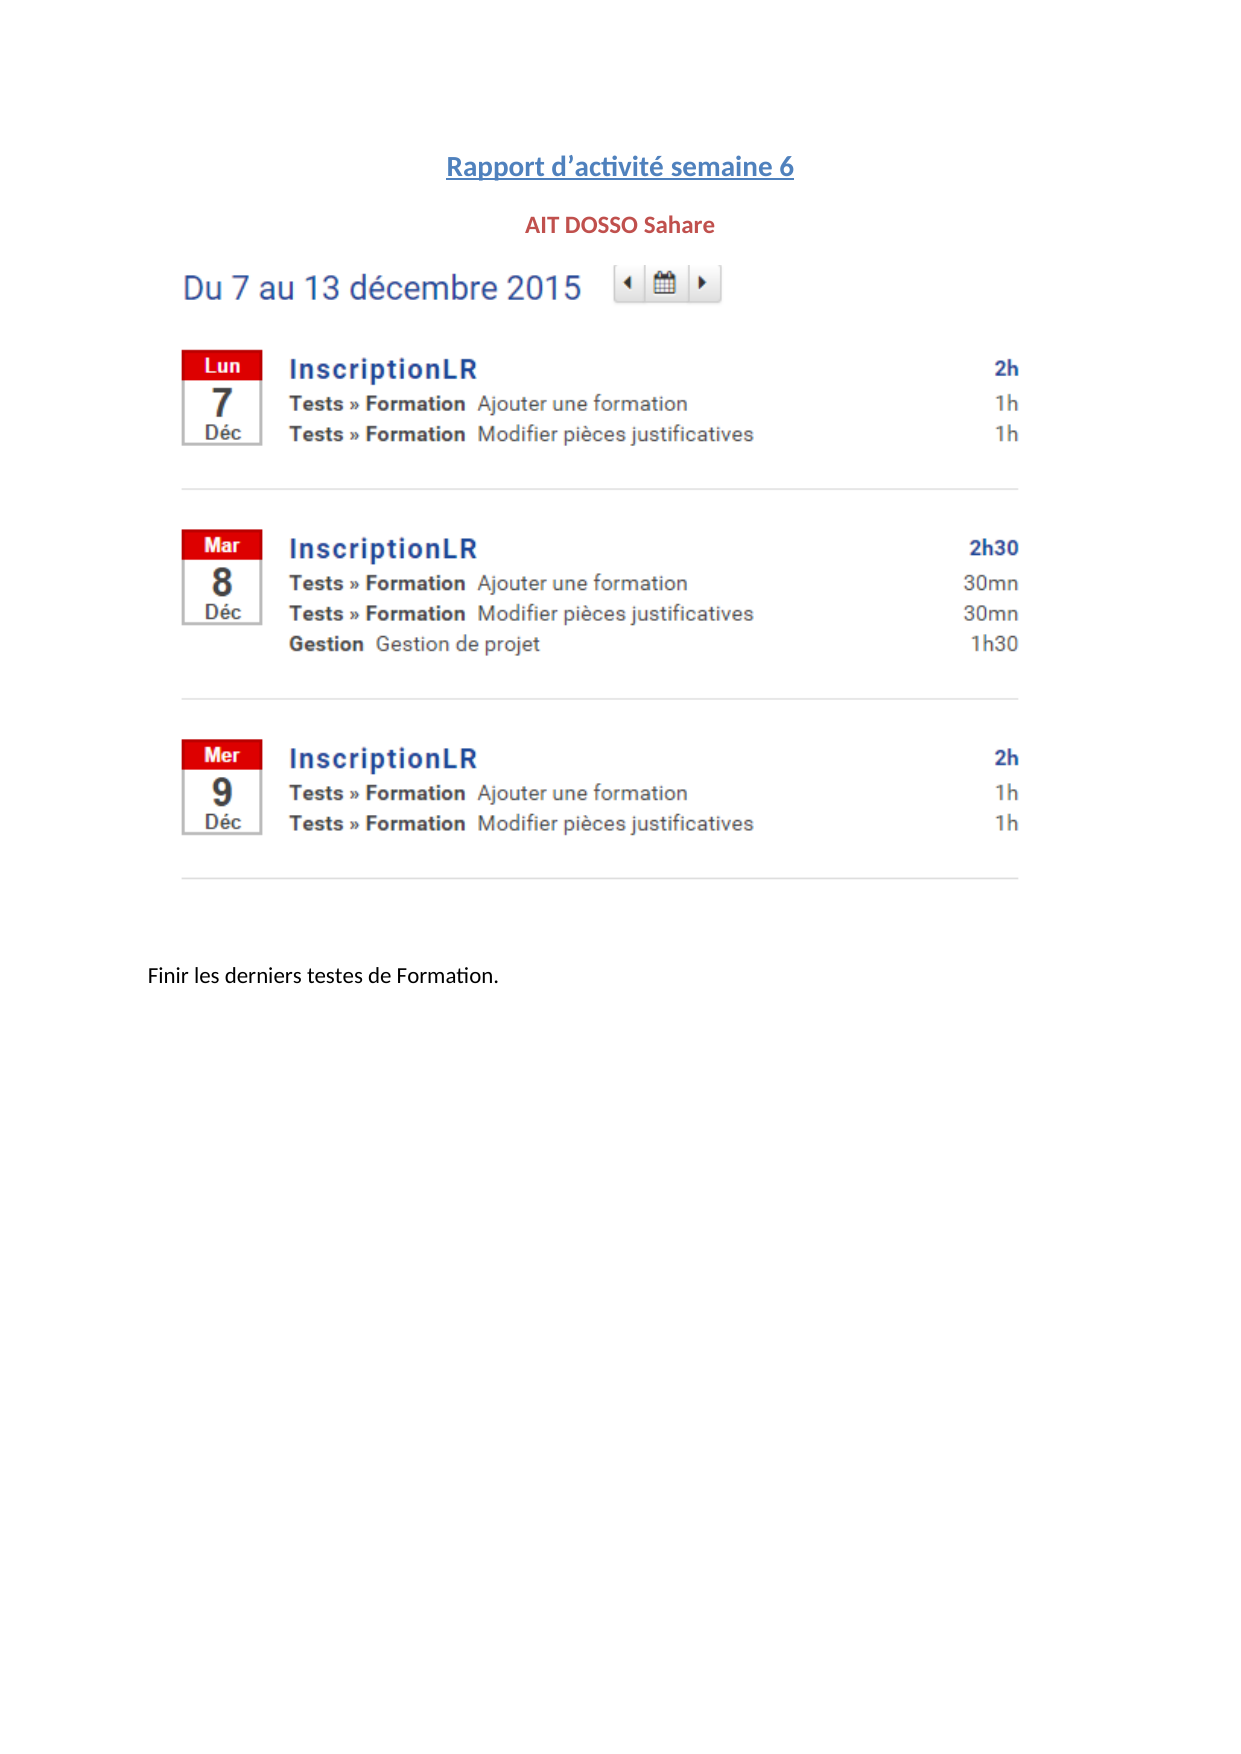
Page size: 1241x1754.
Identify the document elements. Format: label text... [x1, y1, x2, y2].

text Finir les derniers testes de Formation. [148, 961, 1093, 989]
picture [147, 265, 1093, 884]
text Rapport d’activité semaine 6 [148, 148, 1093, 183]
text AIT DOSSO Sahare [148, 209, 1093, 240]
